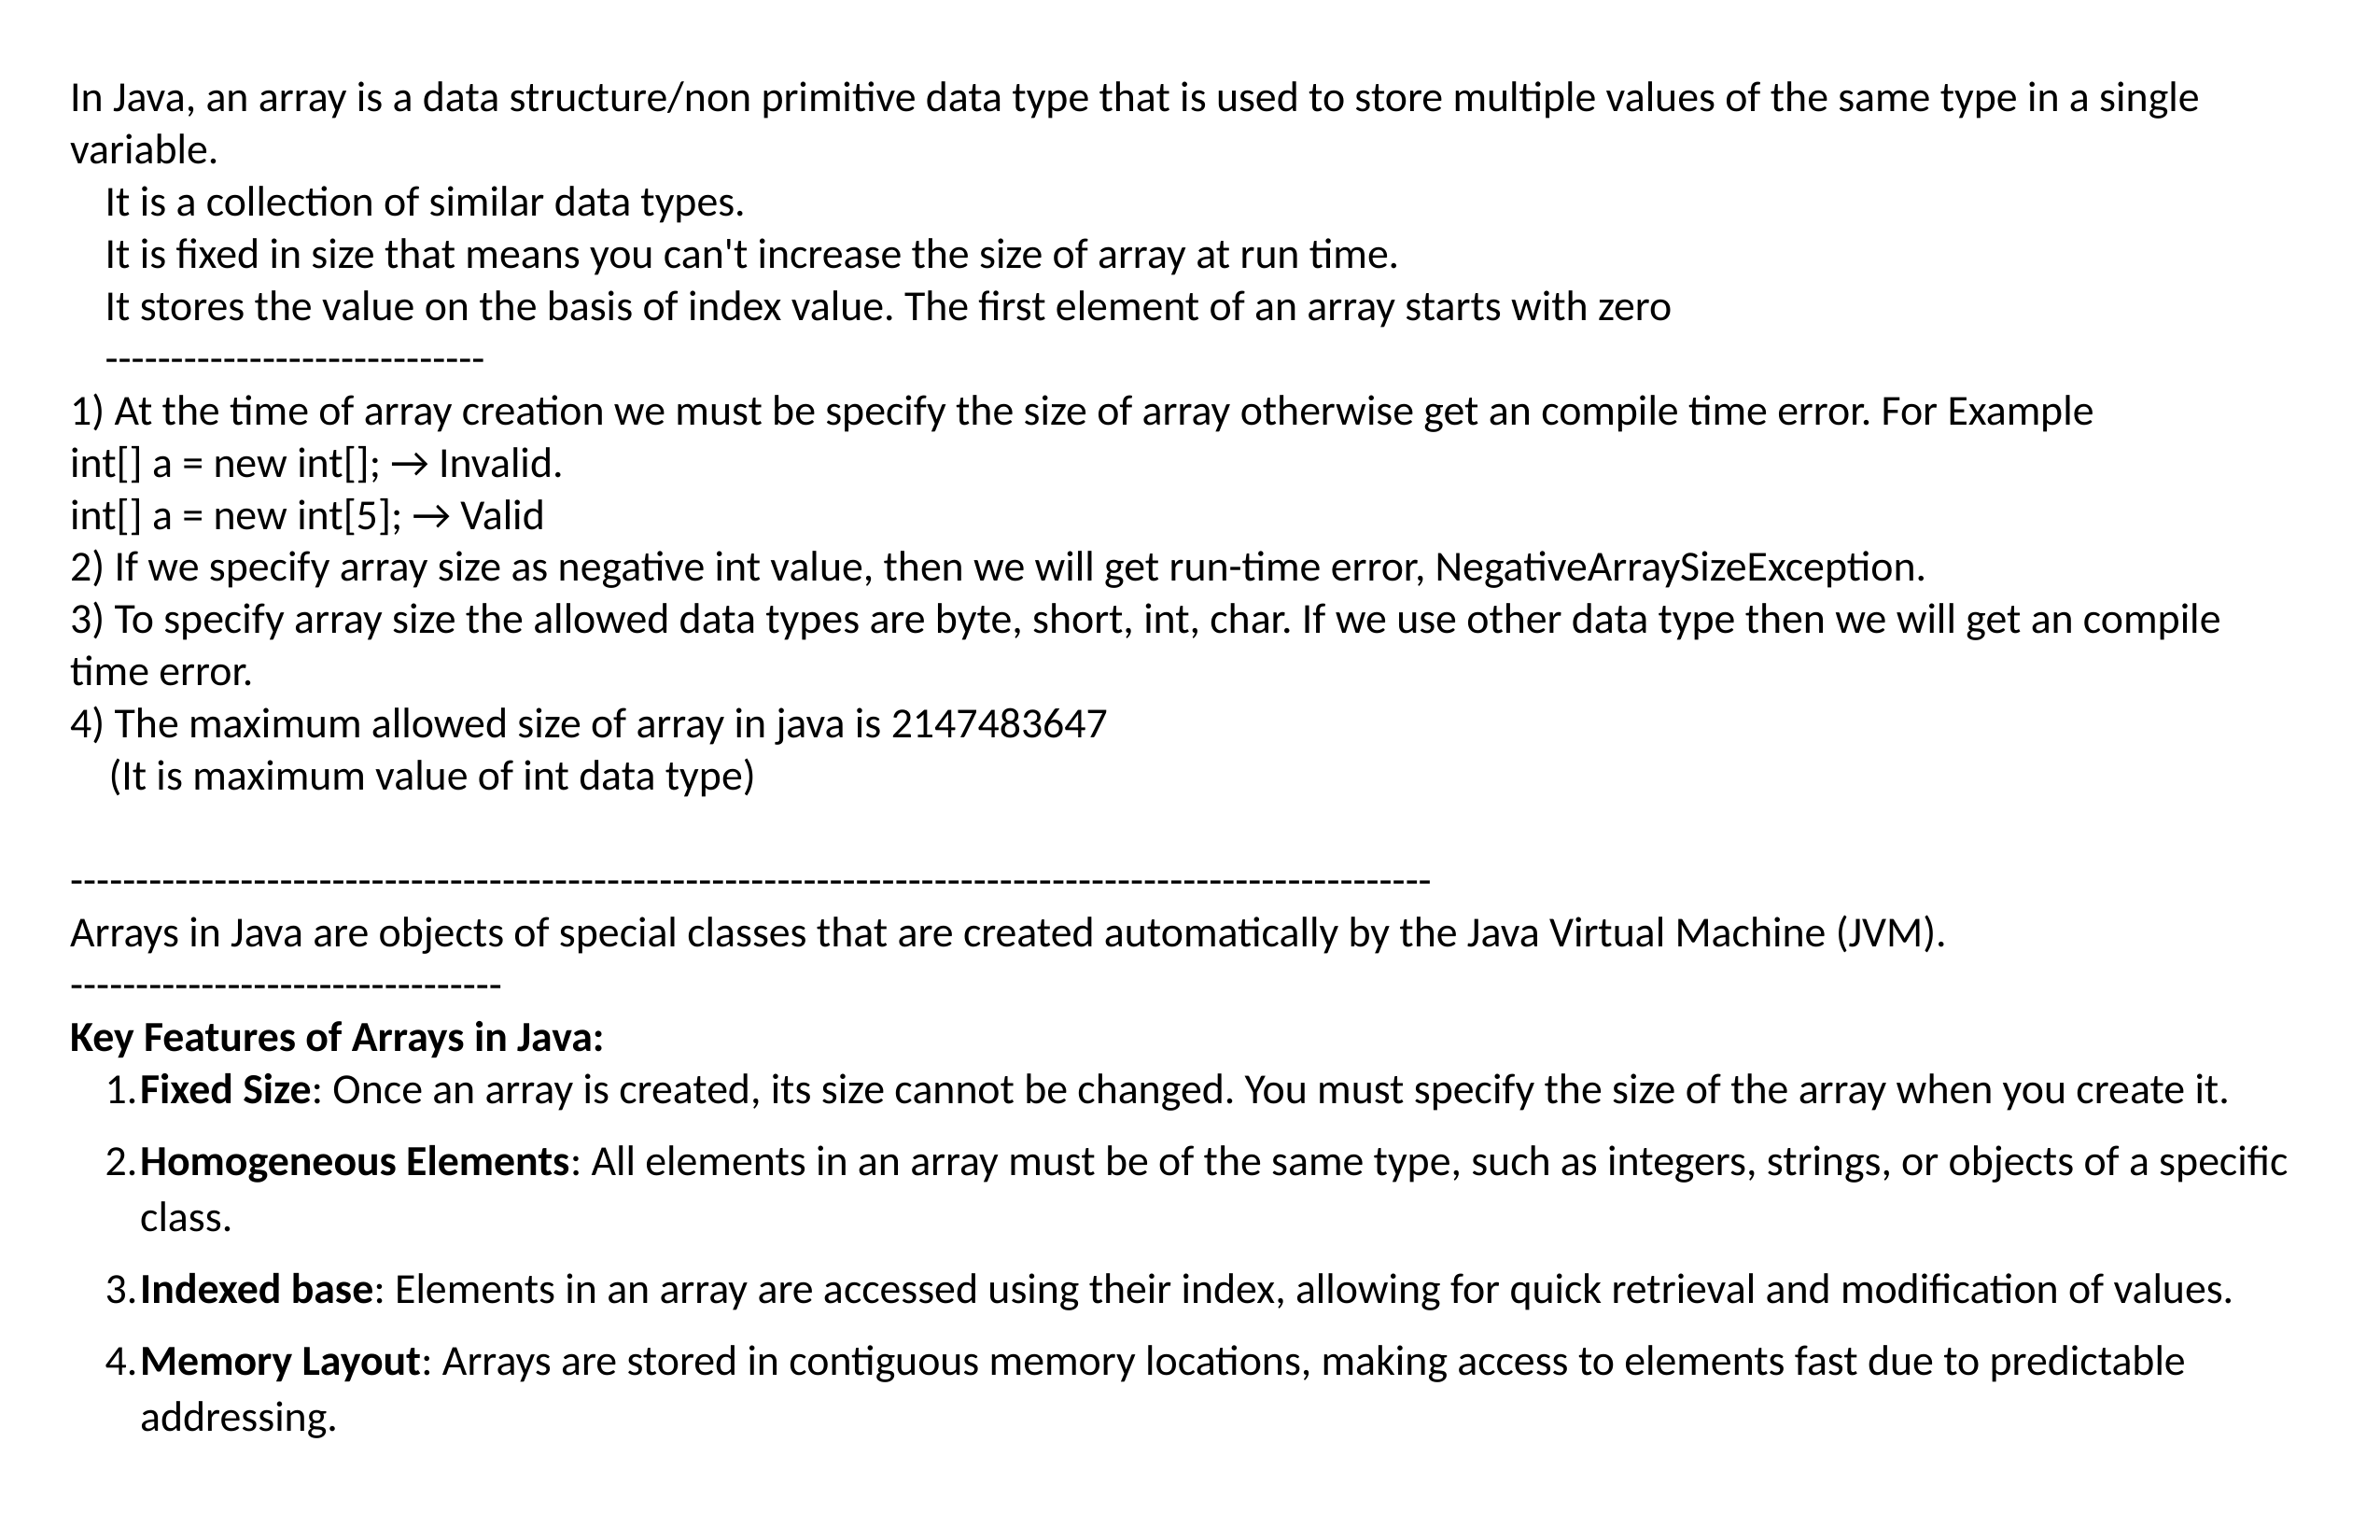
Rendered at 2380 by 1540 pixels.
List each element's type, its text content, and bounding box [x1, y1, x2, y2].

list Memory Layout: Arrays are stored in contiguous memory locations, making access to elements fast due to predictable addressing. [105, 1334, 2310, 1442]
list Homogeneous Elements: All elements in an array must be of the same type, such as integers, strings, or objects of a specific class. [105, 1134, 2310, 1242]
text (It is maximum value of int data type) [70, 749, 2310, 801]
list Indexed base: Elements in an array are accessed using their index, allowing for quick retrieval and modification of values. [105, 1262, 2310, 1314]
text 2) If we specify array size as negative int value, then we will get run-time error, NegativeArraySizeException. [70, 539, 2310, 592]
text --------------------------------- [70, 958, 2310, 1010]
text It is a collection of similar data types. [105, 175, 2310, 227]
text Key Features of Arrays in Java: [70, 1010, 2310, 1062]
text 1) At the time of array creation we must be specify the size of array otherwise get an compile time error. For Example int[] a = new int[]; → Invalid. int[] a = new int[5]; → Valid [70, 384, 2310, 539]
text It stores the value on the basis of index value. The first element of an array starts with zero [105, 279, 2310, 331]
text 4) The maximum allowed size of array in java is 2147483647 [70, 696, 2310, 749]
text 3) To specify array size the allowed data types are byte, short, int, char. If we use other data type then we will get an compile time error. [70, 592, 2310, 696]
text -------------------------------------------------------------------------------------------------------- [70, 853, 2310, 905]
text In Java, an array is a data structure/non primitive data type that is used to store multiple values of the same type in a single variable. [70, 70, 2310, 175]
text ----------------------------- [105, 331, 2310, 384]
text It is fixed in size that means you can't increase the size of array at run time. [105, 227, 2310, 279]
list Fixed Size: Once an array is created, its size cannot be changed. You must specify the size of the array when you create it. [105, 1062, 2310, 1114]
text Arrays in Java are objects of special classes that are created automatically by the Java Virtual Machine (JVM). [70, 905, 2310, 958]
